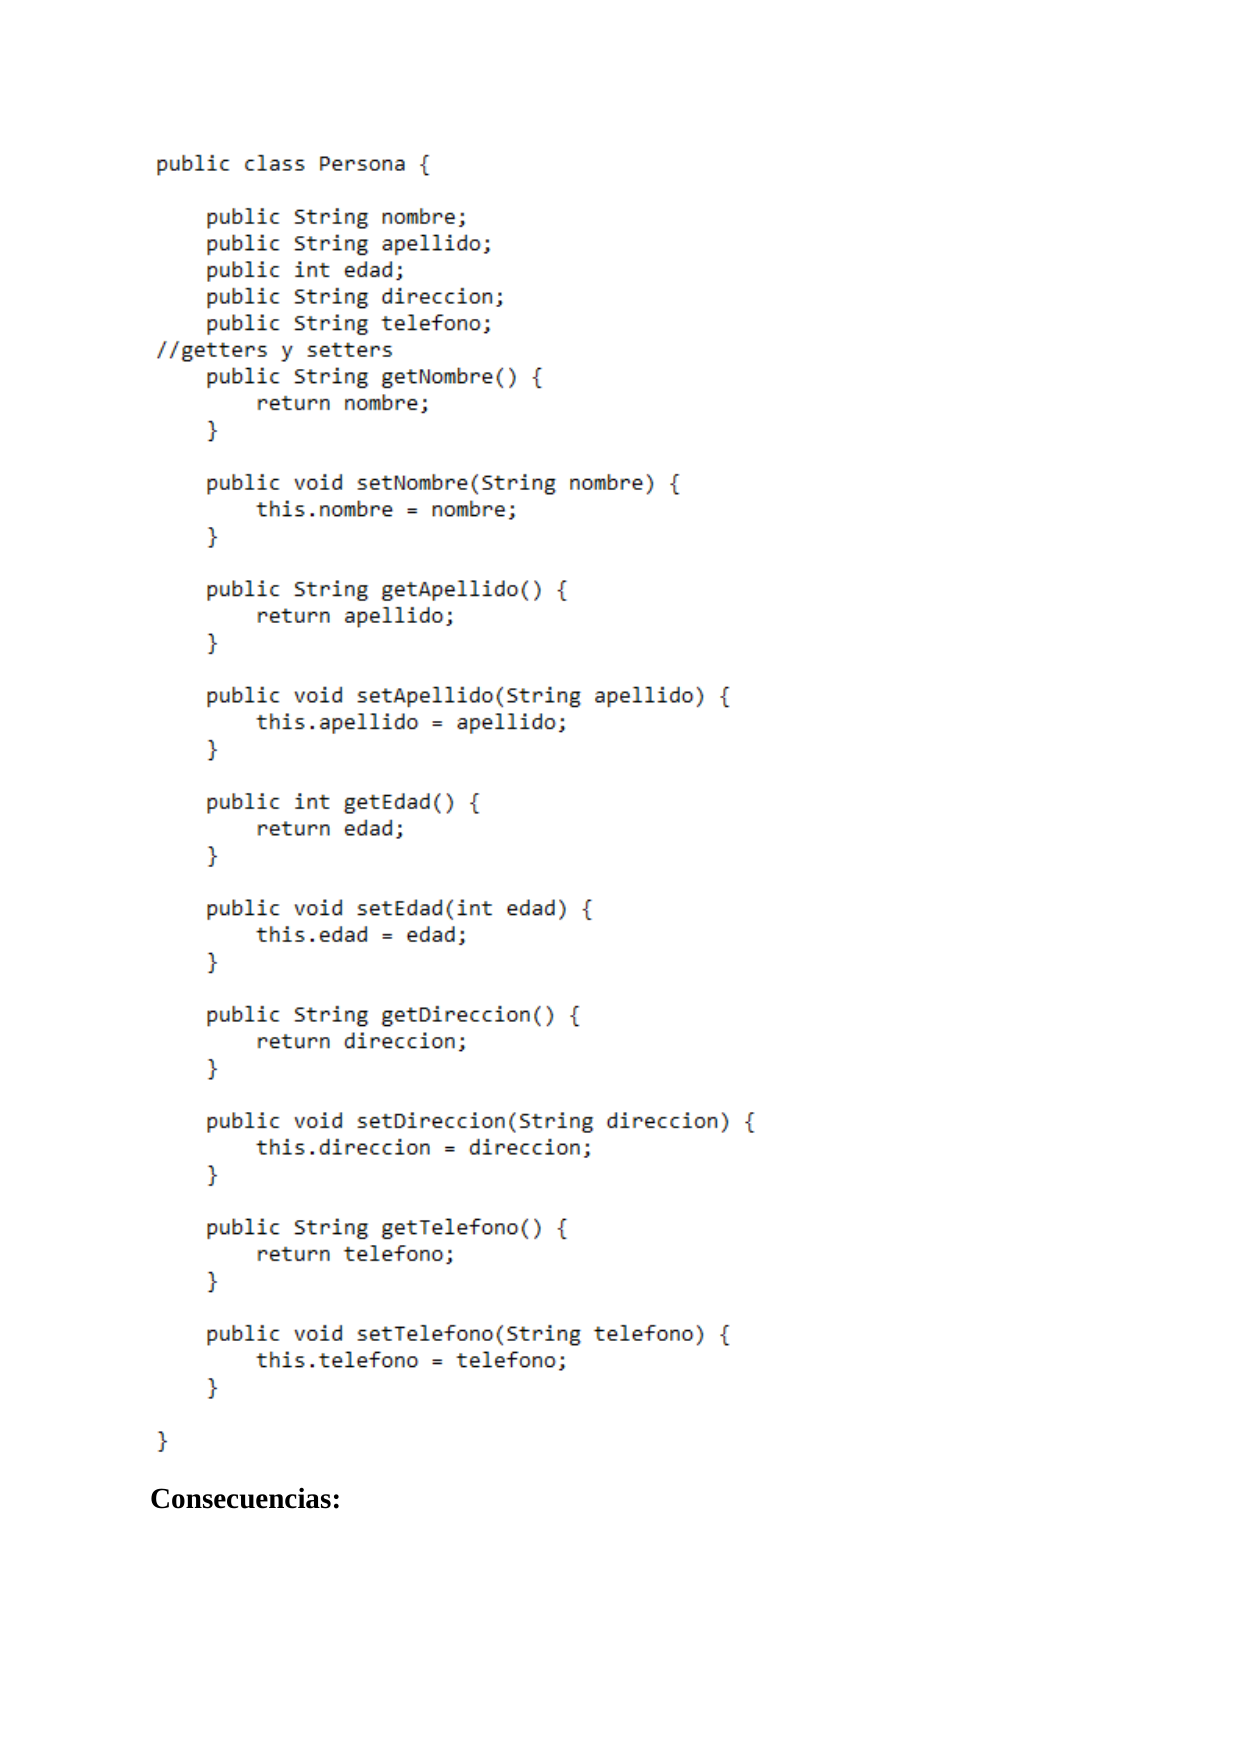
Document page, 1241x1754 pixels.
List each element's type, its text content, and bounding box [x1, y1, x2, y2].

picture [150, 150, 780, 1463]
text Consecuencias: [150, 1481, 1090, 1515]
